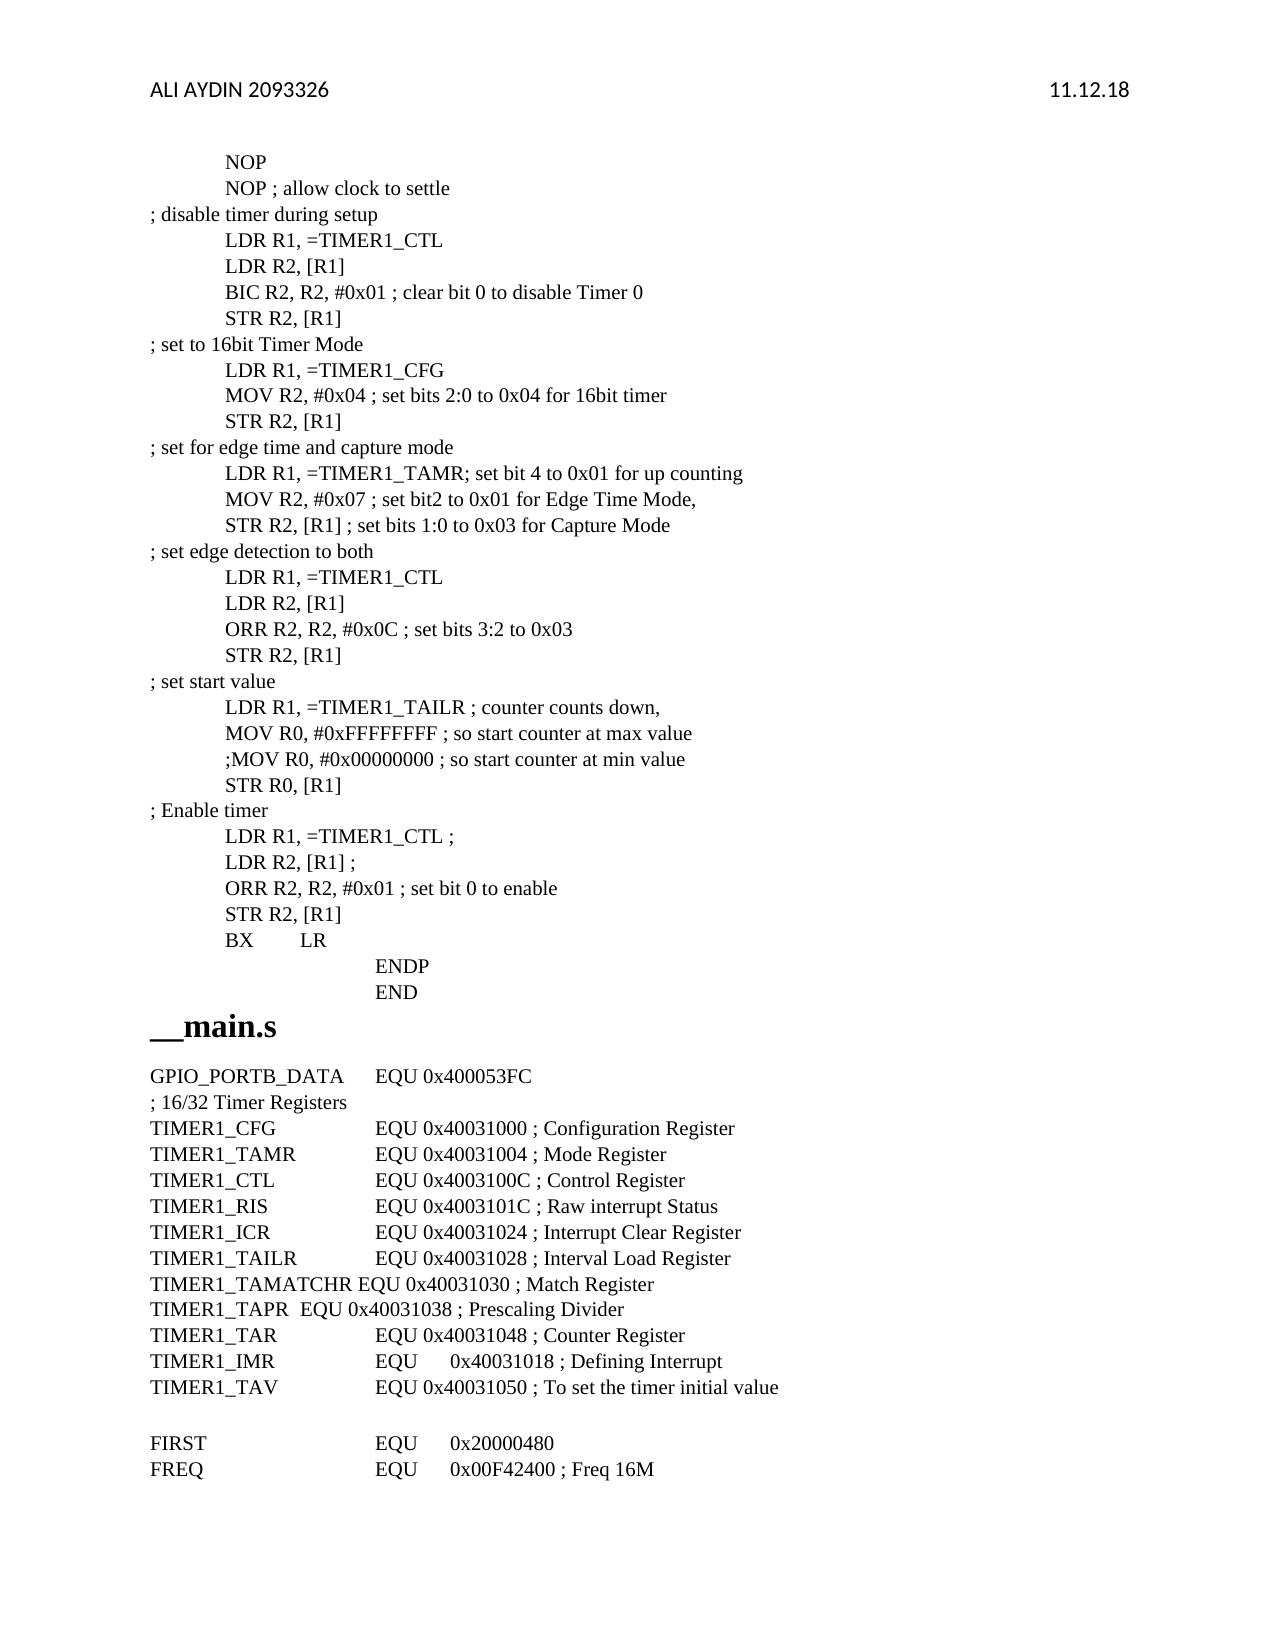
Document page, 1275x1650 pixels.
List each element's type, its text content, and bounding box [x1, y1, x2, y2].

text END [150, 980, 1125, 1004]
text TIMER1_CFG EQU 0x40031000 ; Configuration Register [150, 1116, 1125, 1140]
text ENDP [150, 954, 1125, 978]
text __main.s [150, 1006, 1125, 1044]
text LDR R1, =TIMER1_TAMR; set bit 4 to 0x01 for up counting [150, 461, 1125, 485]
text FREQ EQU 0x00F42400 ; Freq 16M [150, 1457, 1125, 1481]
text STR R0, [R1] [150, 772, 1125, 797]
text FIRST EQU 0x20000480 [150, 1431, 1125, 1455]
text ; set edge detection to both [150, 539, 1125, 563]
text TIMER1_TAR EQU 0x40031048 ; Counter Register [150, 1323, 1125, 1347]
text STR R2, [R1] [150, 902, 1125, 926]
text TIMER1_IMR EQU 0x40031018 ; Defining Interrupt [150, 1349, 1125, 1373]
text STR R2, [R1] ; set bits 1:0 to 0x03 for Capture Mode [150, 513, 1125, 537]
text TIMER1_TAILR EQU 0x40031028 ; Interval Load Register [150, 1246, 1125, 1269]
text LDR R1, =TIMER1_CFG [150, 357, 1125, 382]
text TIMER1_ICR EQU 0x40031024 ; Interrupt Clear Register [150, 1219, 1125, 1244]
text LDR R1, =TIMER1_CTL [150, 228, 1125, 252]
text LDR R1, =TIMER1_TAILR ; counter counts down, [150, 695, 1125, 719]
text LDR R2, [R1] ; [150, 850, 1125, 874]
text TIMER1_CTL EQU 0x4003100C ; Control Register [150, 1168, 1125, 1192]
text NOP [150, 150, 1125, 174]
text STR R2, [R1] [150, 643, 1125, 667]
text ; disable timer during setup [150, 202, 1125, 226]
text LDR R2, [R1] [150, 254, 1125, 278]
text ; set for edge time and capture mode [150, 435, 1125, 459]
text NOP ; allow clock to settle [150, 176, 1125, 200]
text STR R2, [R1] [150, 306, 1125, 330]
text ;MOV R0, #0x00000000 ; so start counter at min value [150, 747, 1125, 771]
text ; 16/32 Timer Registers [150, 1090, 1125, 1114]
text BX LR [150, 928, 1125, 952]
text TIMER1_TAPR EQU 0x40031038 ; Prescaling Divider [150, 1297, 1125, 1321]
text MOV R2, #0x04 ; set bits 2:0 to 0x04 for 16bit timer [150, 383, 1125, 407]
text TIMER1_TAV EQU 0x40031050 ; To set the timer initial value [150, 1375, 1125, 1399]
text ; set start value [150, 669, 1125, 693]
text MOV R0, #0xFFFFFFFF ; so start counter at max value [150, 721, 1125, 745]
text LDR R1, =TIMER1_CTL ; [150, 824, 1125, 848]
text TIMER1_RIS EQU 0x4003101C ; Raw interrupt Status [150, 1194, 1125, 1218]
text MOV R2, #0x07 ; set bit2 to 0x01 for Edge Time Mode, [150, 487, 1125, 511]
text LDR R1, =TIMER1_CTL [150, 565, 1125, 589]
text ; set to 16bit Timer Mode [150, 332, 1125, 356]
text ORR R2, R2, #0x01 ; set bit 0 to enable [150, 876, 1125, 900]
text GPIO_PORTB_DATA EQU 0x400053FC [150, 1064, 1125, 1088]
text STR R2, [R1] [150, 409, 1125, 433]
text ORR R2, R2, #0x0C ; set bits 3:2 to 0x03 [150, 617, 1125, 641]
text ; Enable timer [150, 798, 1125, 822]
text TIMER1_TAMR EQU 0x40031004 ; Mode Register [150, 1142, 1125, 1166]
text LDR R2, [R1] [150, 591, 1125, 615]
text BIC R2, R2, #0x01 ; clear bit 0 to disable Timer 0 [150, 280, 1125, 304]
text TIMER1_TAMATCHR EQU 0x40031030 ; Match Register [150, 1271, 1125, 1296]
